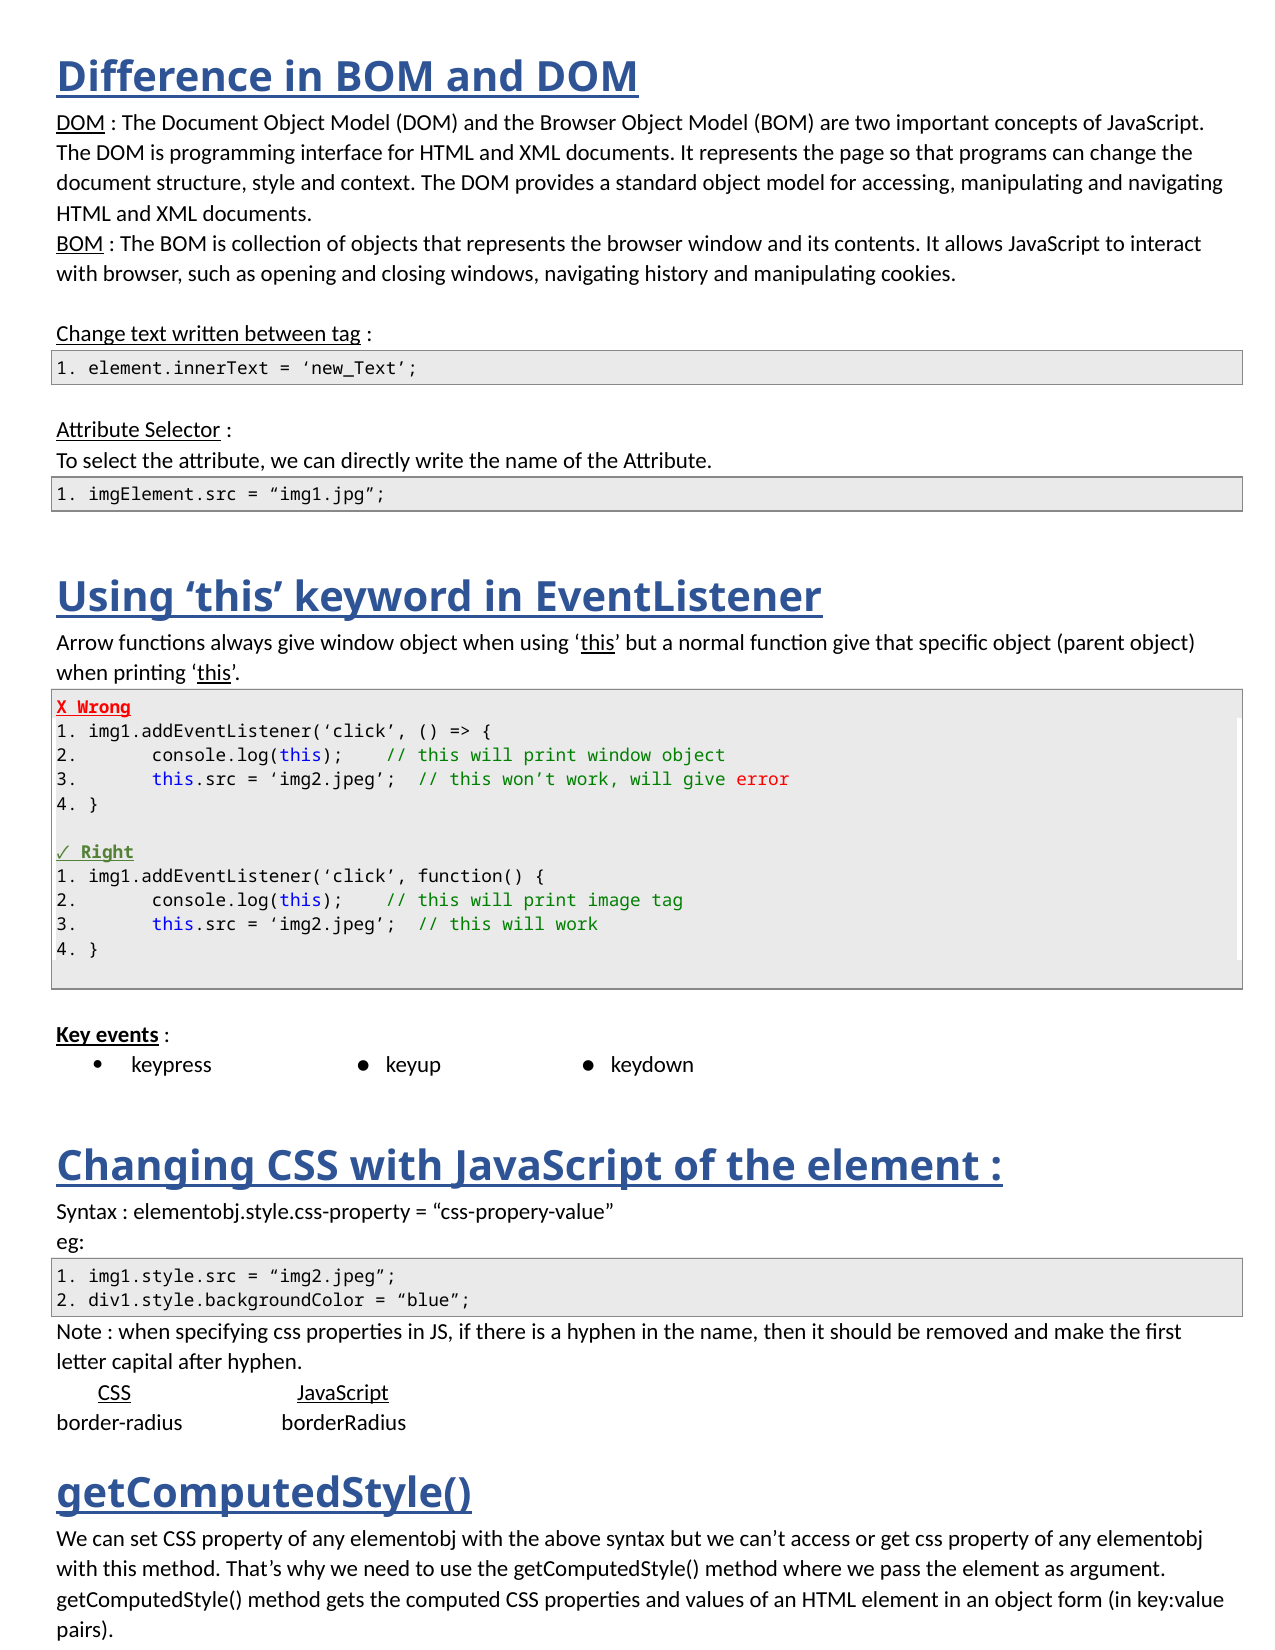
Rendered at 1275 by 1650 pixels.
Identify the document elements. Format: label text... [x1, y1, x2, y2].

text X Wrong [52, 690, 1242, 718]
text CSS JavaScript [56, 1378, 1237, 1406]
text We can set CSS property of any elementobj with the above syntax but we can’t access or get css property of any elementobj with this method. That’s why we need to use the getComputedStyle() method where we pass the element as argument. [56, 1524, 1237, 1583]
subtitle Using ‘this’ keyword in EventListener [56, 567, 1237, 624]
text Syntax : elementobj.style.css-property = “css-propery-value” [56, 1197, 1237, 1225]
text border-radius borderRadius [56, 1408, 1237, 1436]
text 1. img1.addEventListener(‘click’, function() { [56, 863, 1237, 888]
text Note : when specifying css properties in JS, if there is a hyphen in the name, then it should be removed and make the first letter capital after hyphen. [56, 1317, 1237, 1376]
text 2. console.log(this); // this will print window object [56, 743, 1237, 767]
text 🗸 Right [56, 839, 1237, 863]
subtitle getComputedStyle() [56, 1463, 1237, 1520]
list keypress ● keyup ● keydown [94, 1050, 1237, 1078]
text DOM : The Document Object Model (DOM) and the Browser Object Model (BOM) are two important concepts of JavaScript. [56, 108, 1237, 136]
text 3. this.src = ‘img2.jpeg’; // this won’t work, will give error [56, 767, 1237, 791]
text 1. img1.style.src = “img2.jpeg”; [52, 1259, 1242, 1282]
text 4. } [56, 936, 1237, 954]
text 1. imgElement.src = “img1.jpg”; [52, 478, 1242, 510]
text Change text written between tag : [56, 319, 1237, 348]
text 4. } [56, 791, 1237, 815]
text Attribute Selector : [56, 416, 1237, 444]
text eg: [56, 1227, 1237, 1255]
text getComputedStyle() method gets the computed CSS properties and values of an HTML element in an object form (in key:value pairs). [56, 1585, 1237, 1643]
text Arrow functions always give window object when using ‘this’ but a normal function give that specific object (parent object) when printing ‘this’. [56, 628, 1237, 686]
text 2. console.log(this); // this will print image tag [56, 888, 1237, 912]
text To select the attribute, we can directly write the name of the Attribute. [56, 446, 1237, 474]
text 3. this.src = ‘img2.jpeg’; // this will work [56, 912, 1237, 936]
text Key events : [56, 1020, 1237, 1048]
text 1. element.innerText = ‘new_Text’; [52, 351, 1242, 384]
subtitle Changing CSS with JavaScript of the element : [56, 1136, 1237, 1193]
subtitle Difference in BOM and DOM [56, 47, 1237, 104]
text 2. div1.style.backgroundColor = “blue”; [52, 1282, 1242, 1316]
text 1. img1.addEventListener(‘click’, () => { [56, 718, 1237, 743]
